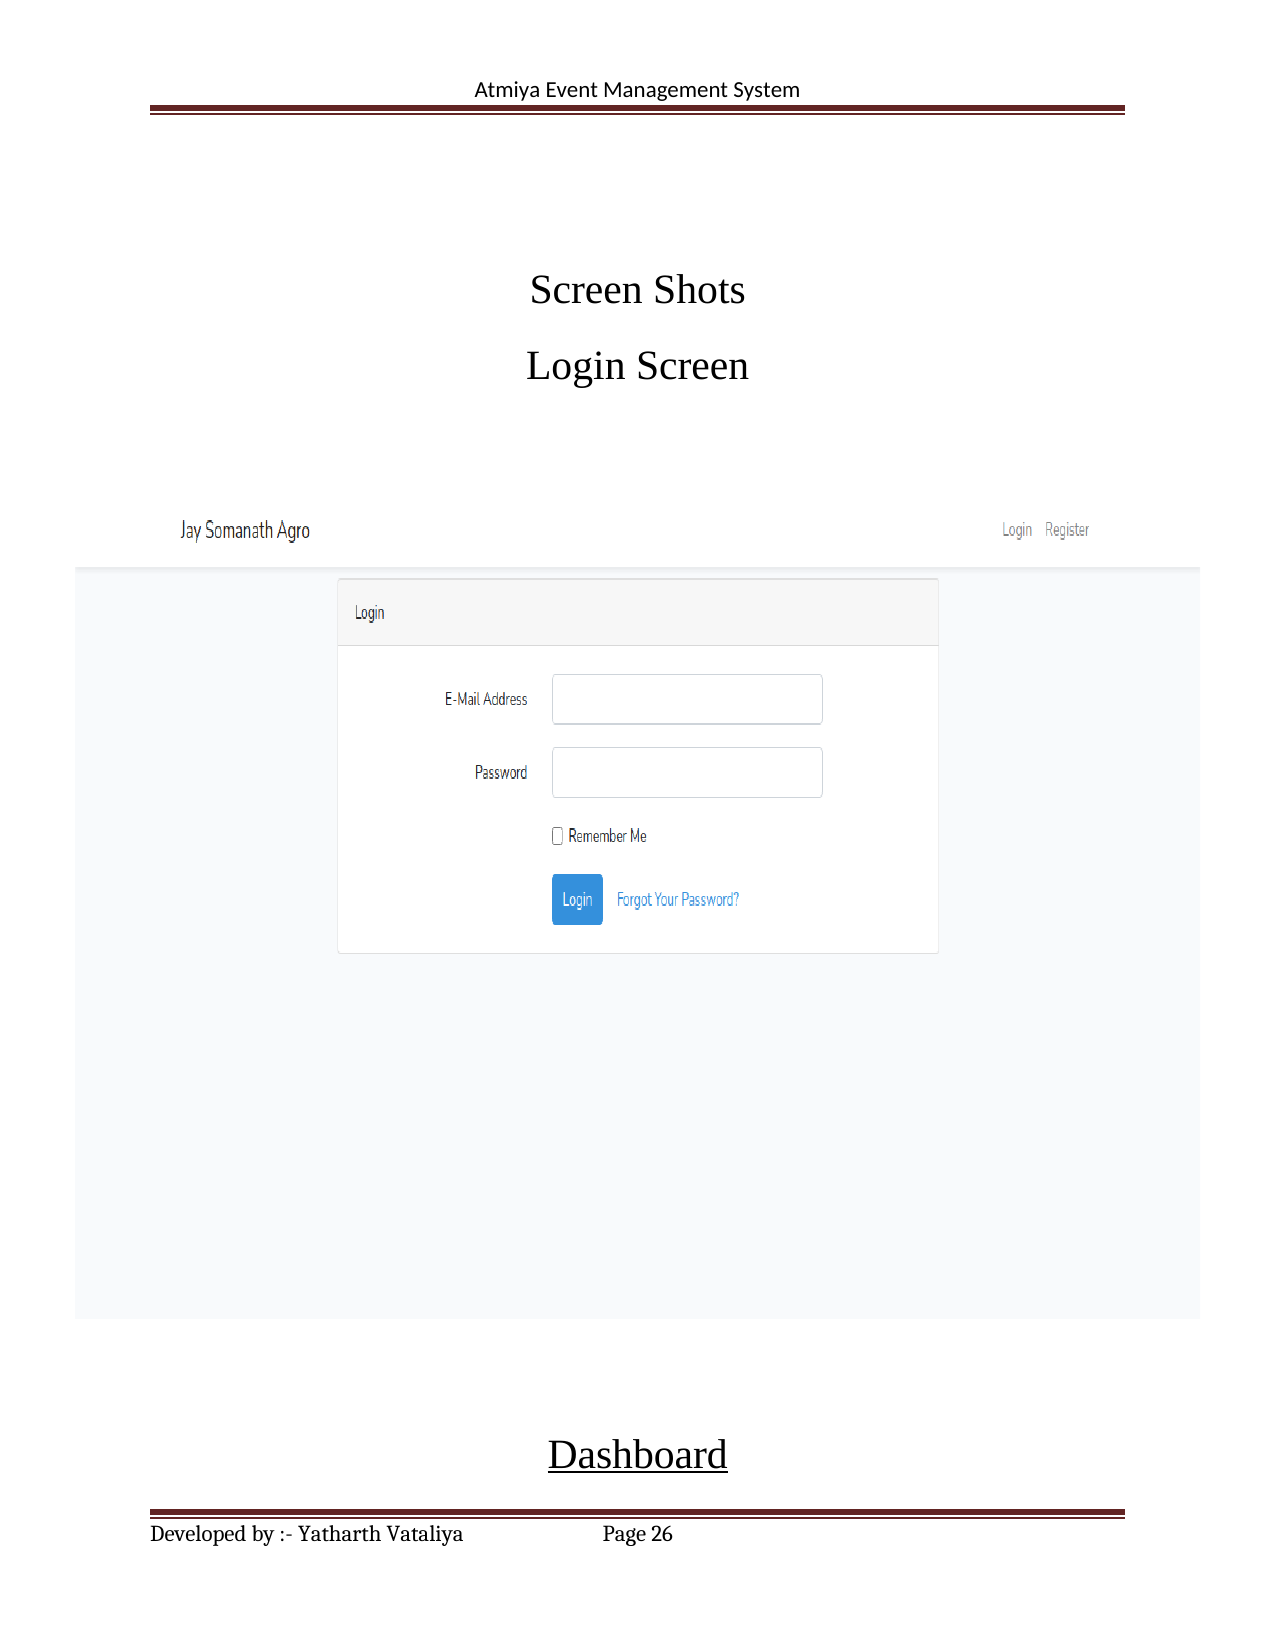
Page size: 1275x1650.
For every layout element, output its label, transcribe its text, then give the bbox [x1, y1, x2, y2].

text Screen Shots [150, 264, 1125, 312]
text Dashboard [150, 1429, 1125, 1477]
text Login Screen [150, 340, 1125, 388]
picture [75, 492, 1200, 1319]
